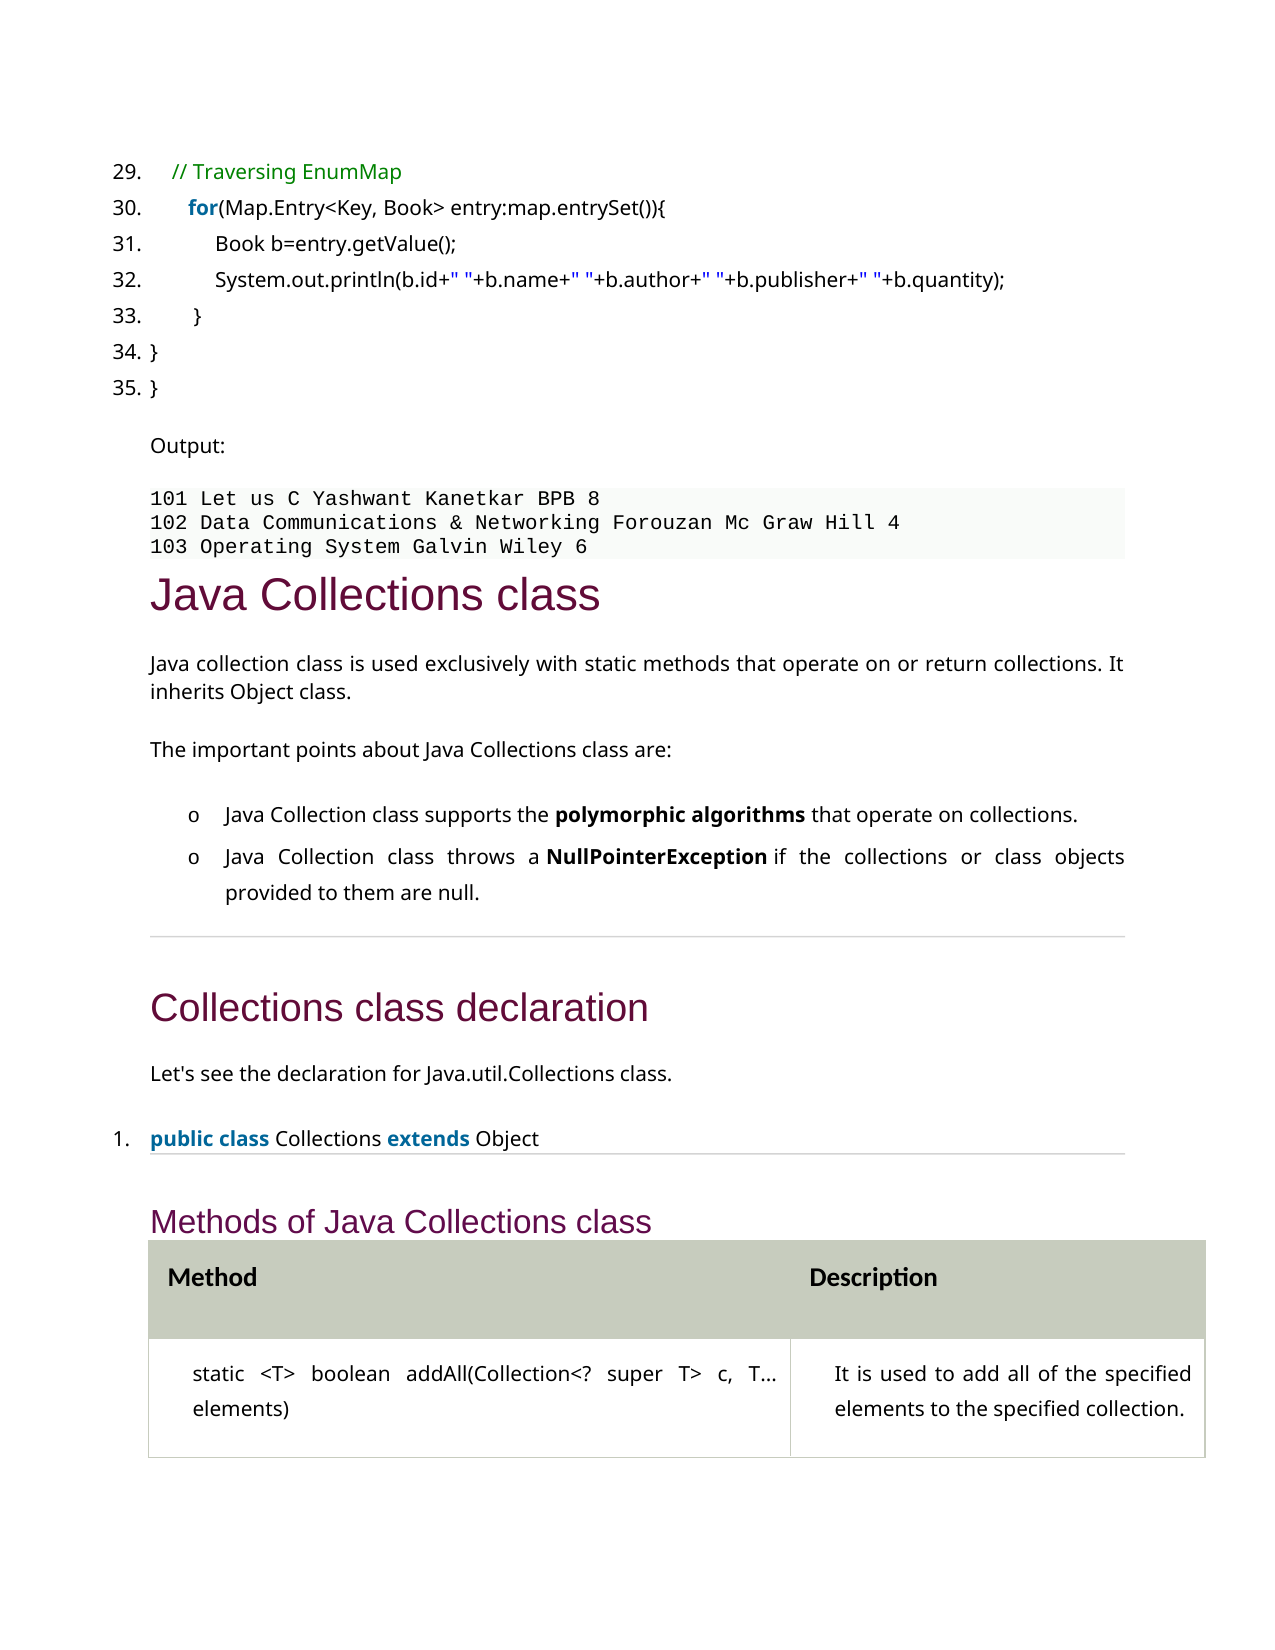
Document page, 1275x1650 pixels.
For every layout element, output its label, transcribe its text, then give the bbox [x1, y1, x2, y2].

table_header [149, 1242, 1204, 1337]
subtitle Collections class declaration [150, 985, 1125, 1030]
text Let's see the declaration for Java.util.Collections class. [150, 1059, 1125, 1088]
text 102 Data Communications & Networking Forouzan Mc Graw Hill 4 [150, 512, 1125, 536]
subtitle Java Collections class [150, 567, 1125, 620]
list System.out.println(b.id+" "+b.name+" "+b.author+" "+b.publisher+" "+b.quantity); [112, 258, 1125, 294]
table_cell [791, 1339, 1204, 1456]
text 101 Let us C Yashwant Kanetkar BPB 8 [150, 488, 1125, 512]
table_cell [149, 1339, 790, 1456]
text The important points about Java Collections class are: [150, 735, 1125, 763]
text 103 Operating System Galvin Wiley 6 [150, 536, 1125, 559]
text Java collection class is used exclusively with static methods that operate on or return collections. It inherits Object class. [150, 649, 1125, 706]
list Book b=entry.getValue(); [112, 222, 1125, 258]
list public class Collections extends Object [112, 1117, 1125, 1153]
subtitle Methods of Java Collections class [150, 1202, 1125, 1240]
list } [112, 330, 1125, 366]
list Java Collection class supports the polymorphic algorithms that operate on collections. [187, 793, 1125, 828]
list for(Map.Entry<Key, Book> entry:map.entrySet()){ [112, 186, 1125, 222]
list } [112, 366, 1125, 402]
list // Traversing EnumMap [112, 150, 1125, 186]
list Java Collection class throws a NullPointerException if the collections or class objects provided to them are null. [187, 835, 1125, 907]
list } [112, 294, 1125, 330]
text Output: [150, 431, 1125, 459]
